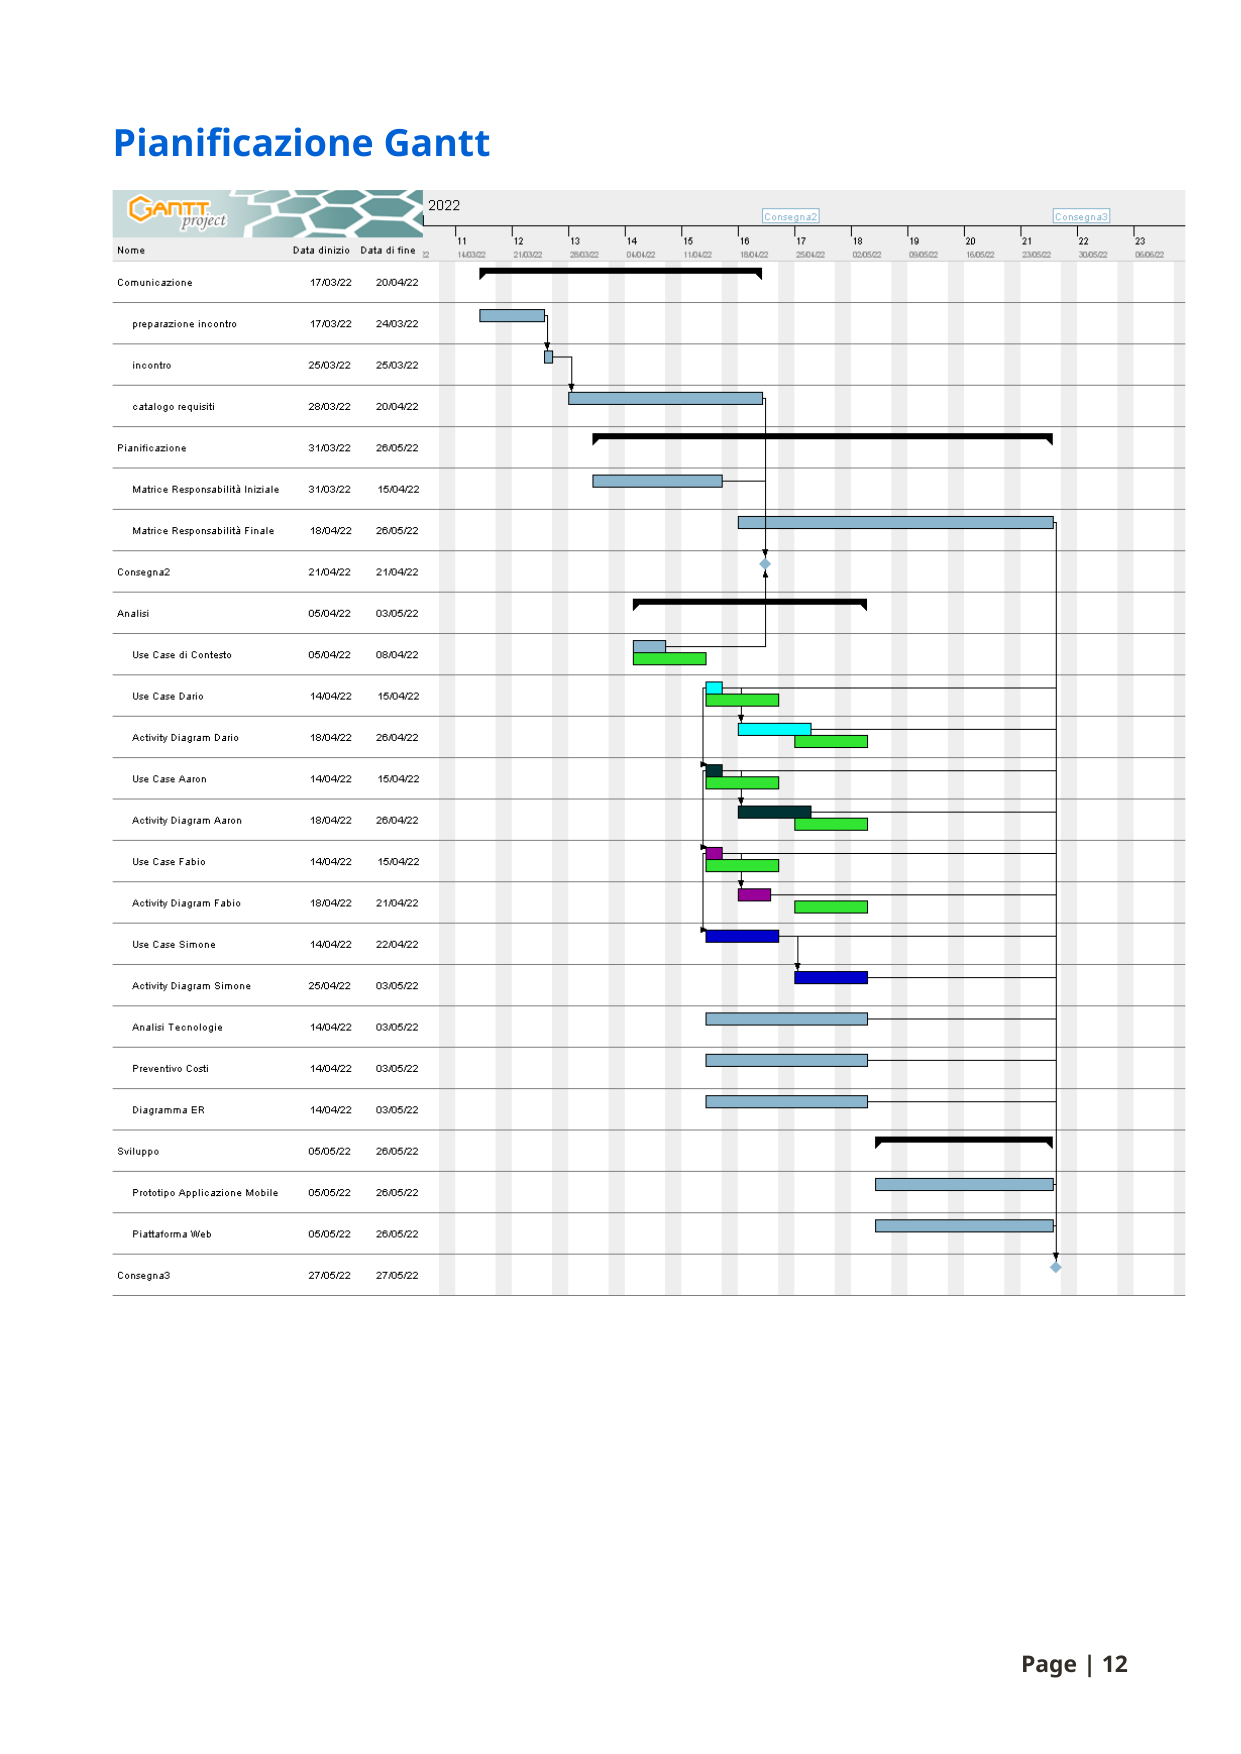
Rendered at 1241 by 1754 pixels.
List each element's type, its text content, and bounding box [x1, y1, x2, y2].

subtitle Pianificazione Gantt [112, 117, 1128, 168]
picture [112, 190, 1186, 1296]
